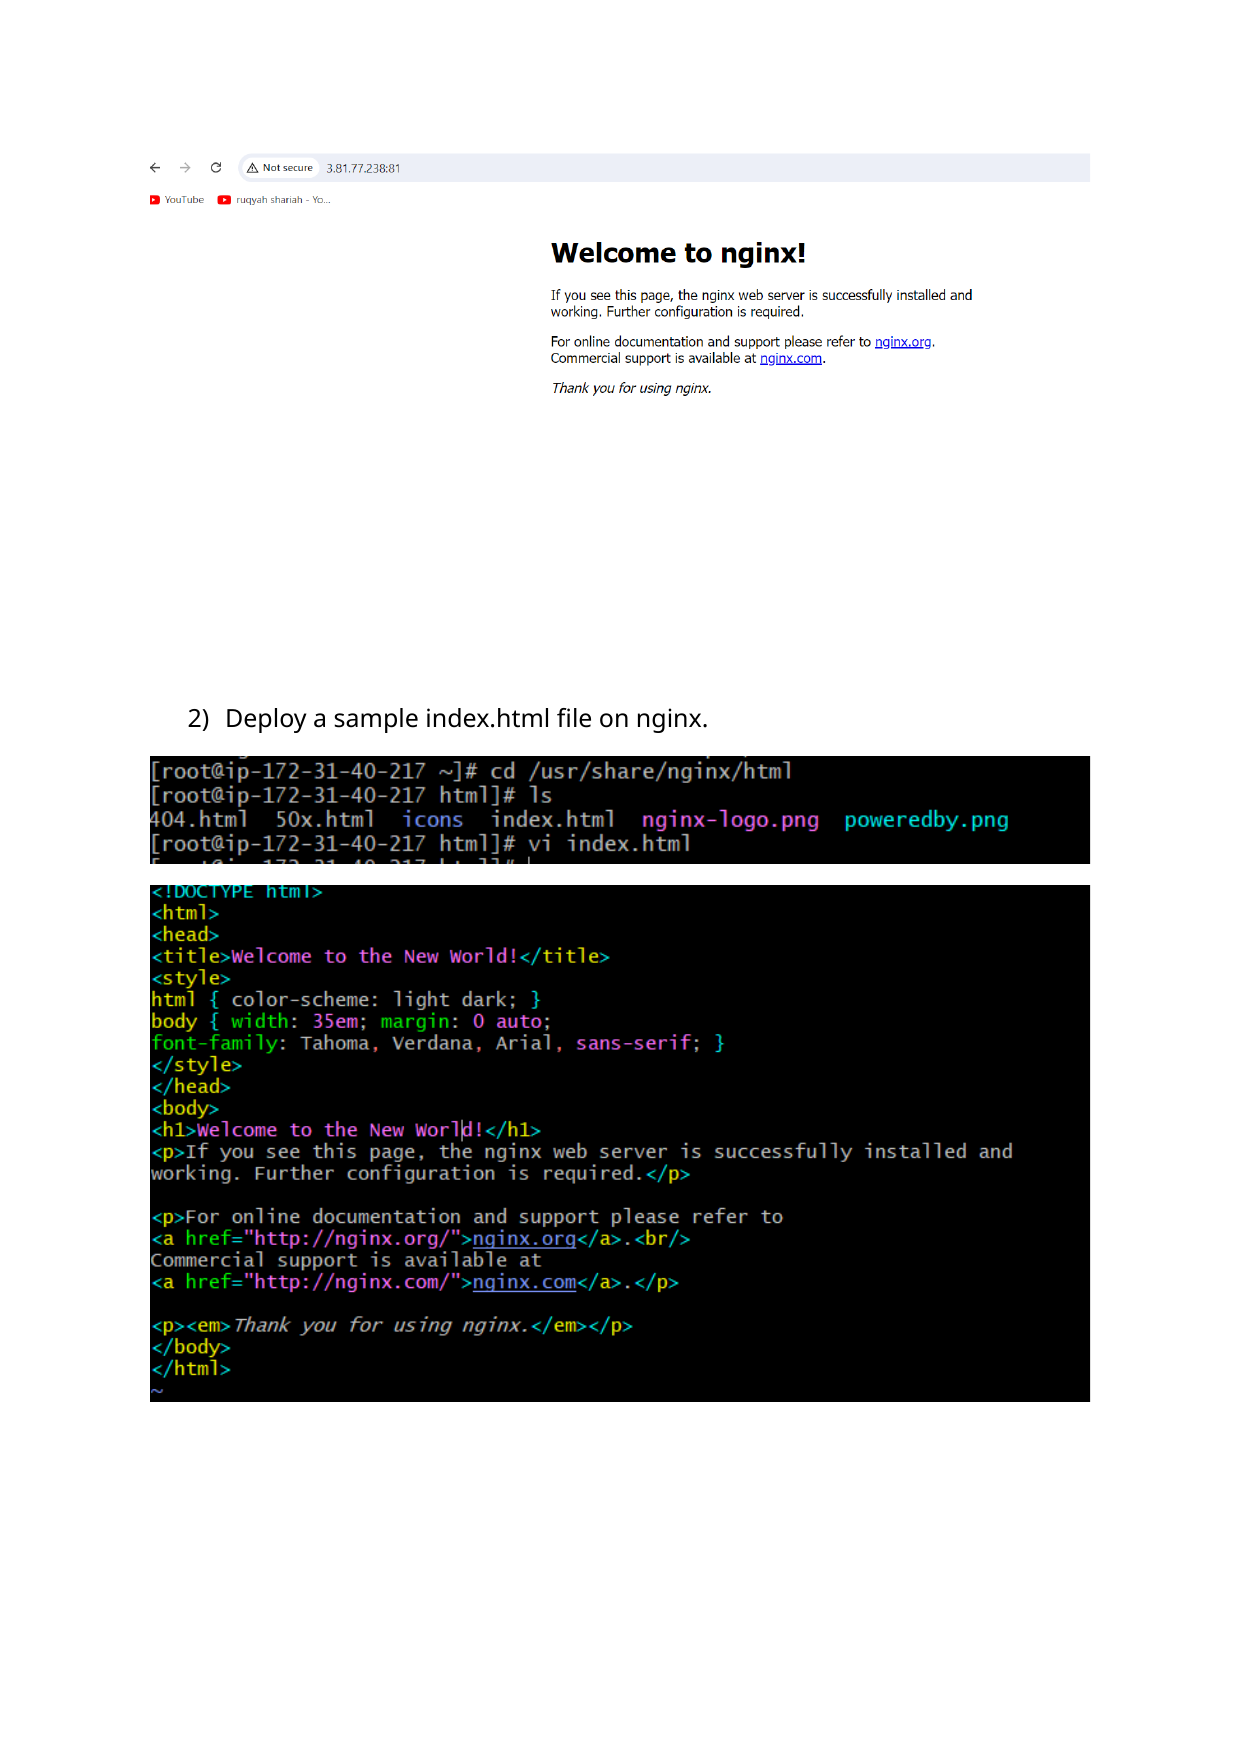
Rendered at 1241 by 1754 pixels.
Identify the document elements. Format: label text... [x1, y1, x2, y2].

picture [150, 150, 1091, 512]
picture [150, 756, 1091, 864]
picture [150, 885, 1091, 1402]
list Deploy a sample index.html file on nginx. [187, 701, 1090, 735]
